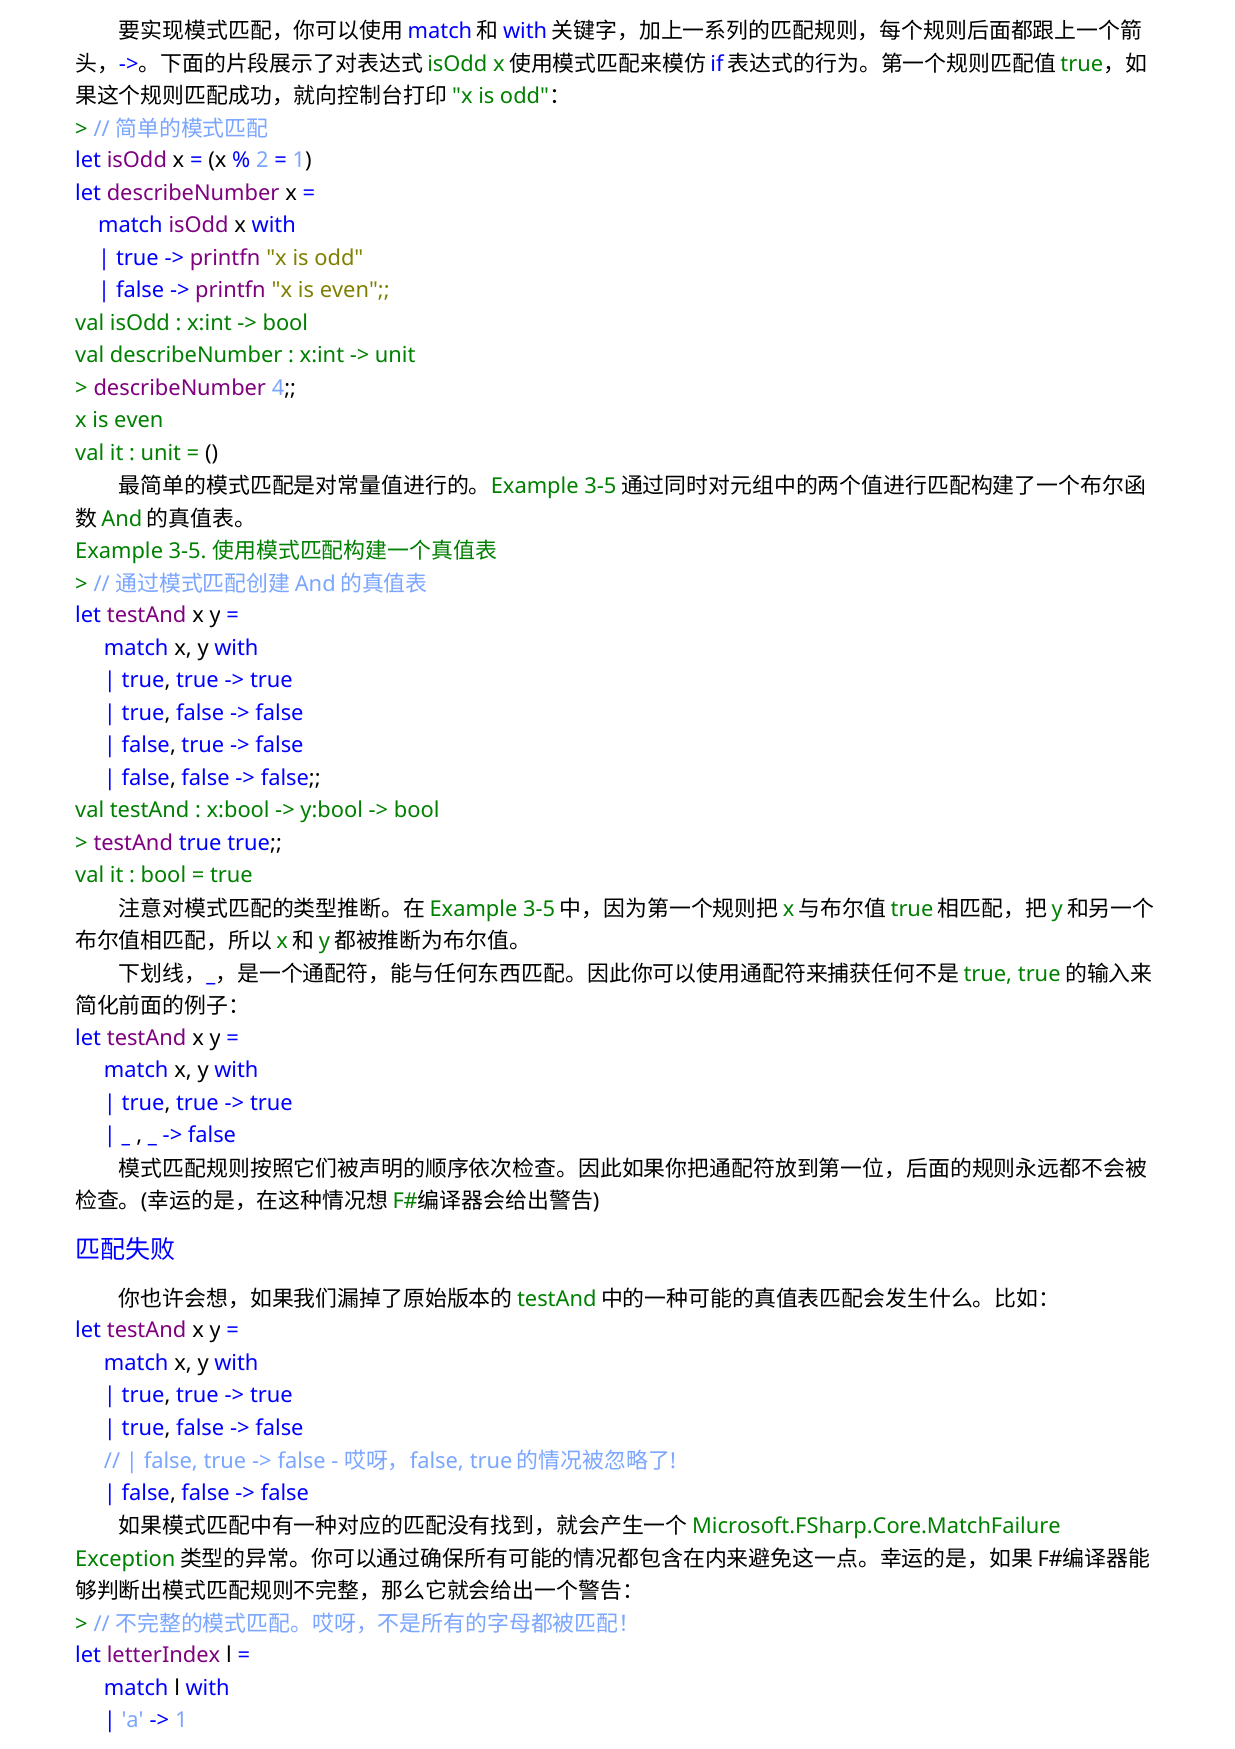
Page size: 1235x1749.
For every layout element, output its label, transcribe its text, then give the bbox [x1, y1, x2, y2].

text 注意对模式匹配的类型推断。在Example 3-5中，因为第一个规则把x与布尔值true相匹配，把y和另一个布尔值相匹配，所以x和y都被推断为布尔值。 [75, 890, 1159, 955]
text let isOdd x = (x % 2 = 1) [75, 143, 1159, 175]
text | true, false -> false [75, 695, 1159, 728]
text 你也许会想，如果我们漏掉了原始版本的testAnd中的一种可能的真值表匹配会发生什么。比如： [75, 1280, 1159, 1313]
text > // 不完整的模式匹配。哎呀，不是所有的字母都被匹配！ [75, 1605, 1159, 1638]
text Example 3-5. 使用模式匹配构建一个真值表 [75, 533, 1159, 565]
text 如果模式匹配中有一种对应的匹配没有找到，就会产生一个Microsoft.FSharp.Core.MatchFailure Exception类型的异常。你可以通过确保所有可能的情况都包含在内来避免这一点。幸运的是，如果F#编译器能够判断出模式匹配规则不完整，那么它就会给出一个警告： [75, 1508, 1159, 1605]
text > testAnd true true;; [75, 825, 1159, 858]
text val isOdd : x:int -> bool val describeNumber : x:int -> unit > describeNumber 4;; [75, 305, 1159, 403]
text 匹配失败 [75, 1215, 1159, 1280]
text | _ , _ -> false [75, 1118, 1159, 1150]
text 要实现模式匹配，你可以使用match和with关键字，加上一系列的匹配规则，每个规则后面都跟上一个箭头，->。下面的片段展示了对表达式isOdd x使用模式匹配来模仿if表达式的行为。第一个规则匹配值true，如果这个规则匹配成功，就向控制台打印 "x is odd"： > // 简单的模式匹配 [75, 13, 1159, 143]
text match l with [75, 1670, 1159, 1703]
text // | false, true -> false - 哎呀，false, true的情况被忽略了! [670, 1443, 1159, 1475]
text let letterIndex l = [75, 1638, 1159, 1670]
text | true, false -> false [75, 1410, 1159, 1443]
text | false, false -> false [75, 1475, 1159, 1508]
text val testAnd : x:bool -> y:bool -> bool [75, 793, 1159, 825]
text match x, y with [75, 1053, 1159, 1085]
text 下划线，_，是一个通配符，能与任何东西匹配。因此你可以使用通配符来捕获任何不是true, true的输入来简化前面的例子： let testAnd x y = [75, 955, 1159, 1053]
text | false -> printfn "x is even";; [75, 273, 1159, 305]
text | 'a' -> 1 [75, 1703, 1159, 1735]
text match x, y with [75, 630, 1159, 663]
text | true, true -> true [75, 1085, 1159, 1118]
text let testAnd x y = [75, 1313, 1159, 1345]
text x is even val it : unit = () 最简单的模式匹配是对常量值进行的。Example 3-5通过同时对元组中的两个值进行匹配构建了一个布尔函数And的真值表。 [75, 403, 1159, 533]
text let describeNumber x = [75, 175, 1159, 208]
text match isOdd x with [75, 208, 1159, 240]
text > // 通过模式匹配创建And的真值表 [75, 565, 1159, 598]
text | false, true -> false [75, 728, 1159, 760]
text match x, y with [75, 1345, 1159, 1378]
text val it : bool = true [75, 858, 1159, 890]
text let testAnd x y = [75, 598, 1159, 630]
text 模式匹配规则按照它们被声明的顺序依次检查。因此如果你把通配符放到第一位，后面的规则永远都不会被检查。(幸运的是，在这种情况想F#编译器会给出警告) [75, 1150, 1159, 1215]
text | true, true -> true [75, 1378, 1159, 1410]
text | true -> printfn "x is odd" [75, 240, 1159, 273]
text | false, false -> false;; [75, 760, 1159, 793]
text | true, true -> true [75, 663, 1159, 695]
